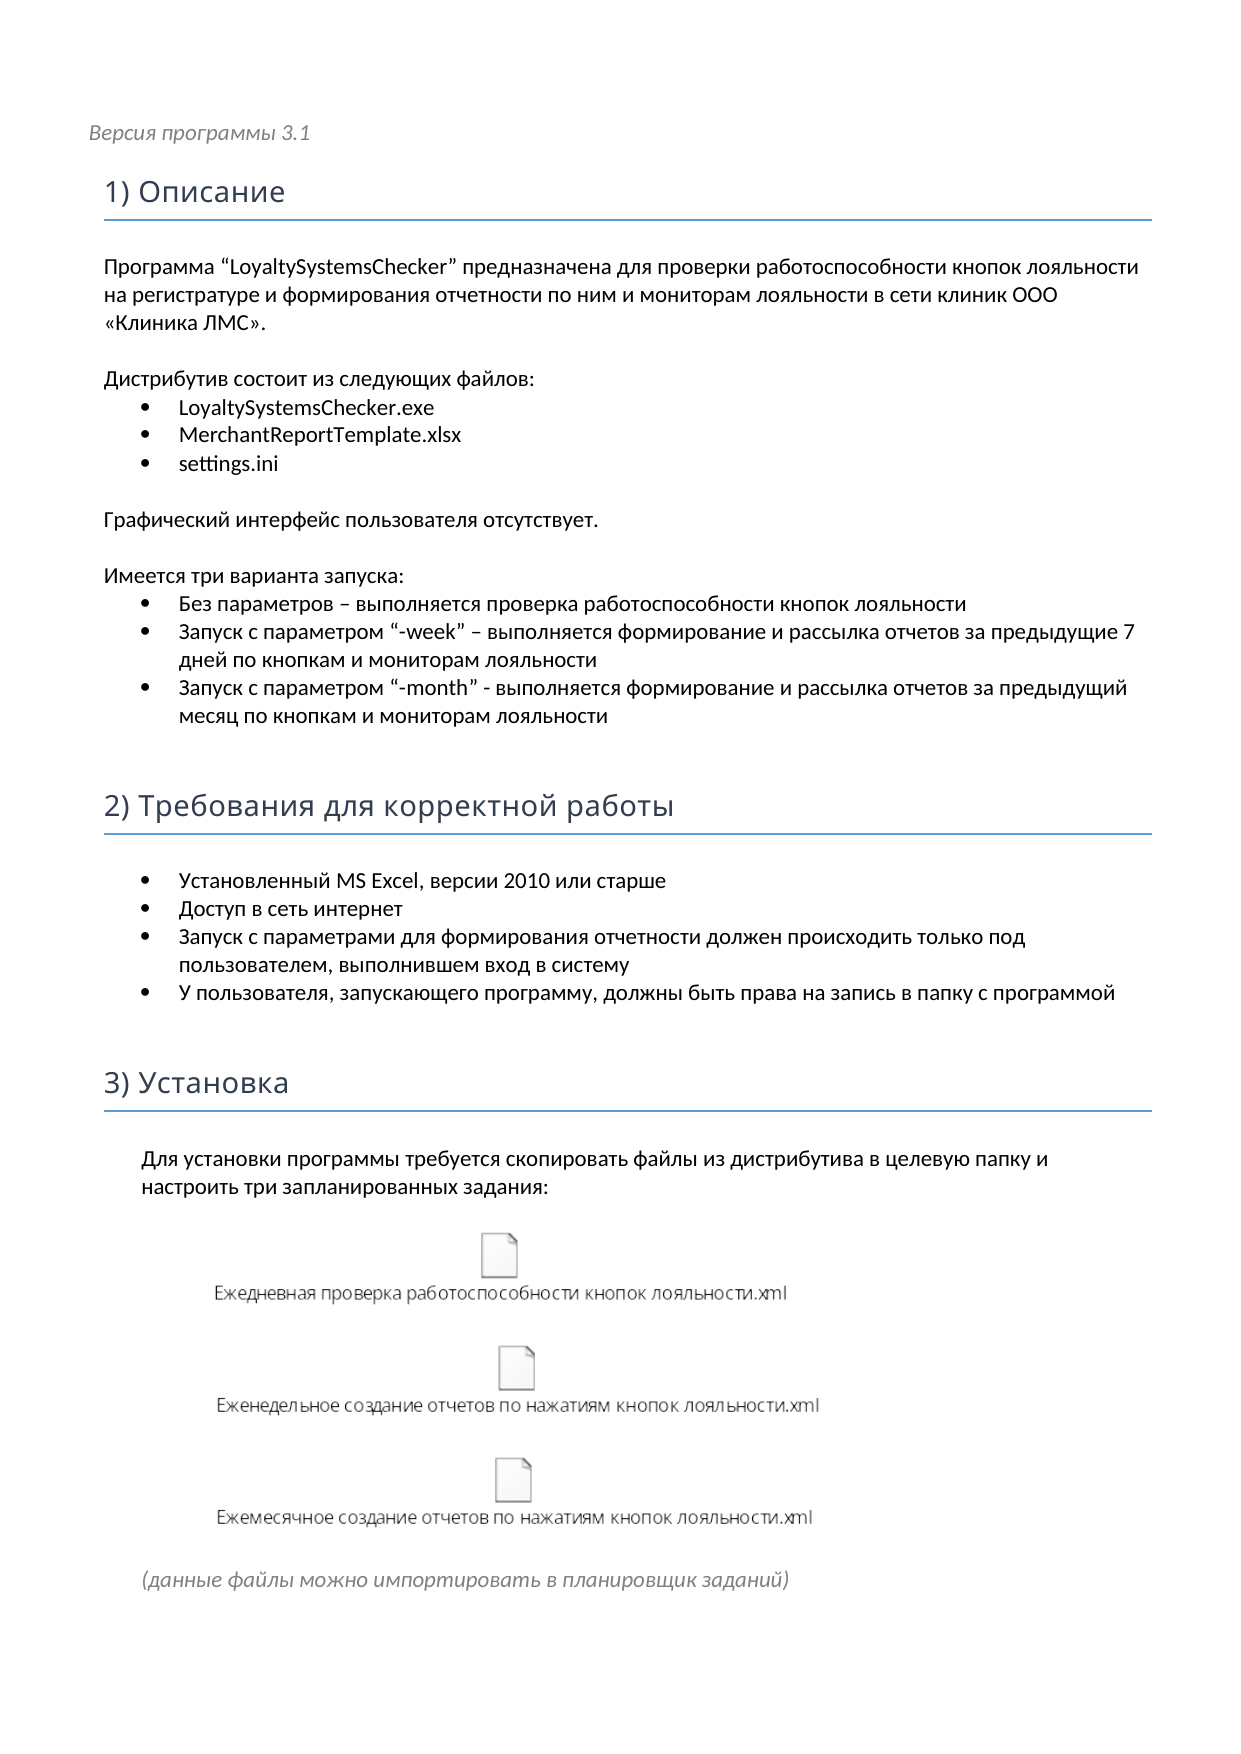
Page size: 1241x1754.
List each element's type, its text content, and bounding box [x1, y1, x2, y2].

text Имеется три варианта запуска: [103, 561, 1152, 589]
text Программа “LoyaltySystemsChecker” предназначена для проверки работоспособности кнопок лояльности на регистратуре и формирования отчетности по ним и мониторам лояльности в сети клиник ООО «Клиника ЛМС». [103, 252, 1152, 337]
list Версия программы 3.1 [89, 118, 1152, 146]
title 1) Описание [103, 171, 1152, 221]
list MerchantReportTemplate.xlsx [141, 421, 1152, 449]
text Графический интерфейс пользователя отсутствует. [103, 505, 1152, 533]
list Установленный MS Excel, версии 2010 или старше [141, 866, 1152, 894]
list settings.ini [141, 449, 1152, 477]
title 3) Установка [103, 1062, 1152, 1112]
text Дистрибутив состоит из следующих файлов: [103, 364, 1152, 393]
text (данные файлы можно импортировать в планировщик заданий) [141, 1565, 1152, 1593]
list Без параметров – выполняется проверка работоспособности кнопок лояльности [141, 589, 1152, 617]
list Доступ в сеть интернет [141, 894, 1152, 922]
list Запуск с параметрами для формирования отчетности должен происходить только под пользователем, выполнившем вход в систему [141, 922, 1152, 978]
text Для установки программы требуется скопировать файлы из дистрибутива в целевую папку и настроить три запланированных задания: [141, 1144, 1152, 1200]
title 2) Требования для корректной работы [103, 785, 1152, 835]
list У пользователя, запускающего программу, должны быть права на запись в папку с программой [141, 978, 1152, 1006]
list Запуск с параметром “-week” – выполняется формирование и рассылка отчетов за предыдущие 7 дней по кнопкам и мониторам лояльности [141, 617, 1152, 673]
list LoyaltySystemsChecker.exe [141, 393, 1152, 421]
list Запуск с параметром “-month” - выполняется формирование и рассылка отчетов за предыдущий месяц по кнопкам и мониторам лояльности [141, 673, 1152, 729]
